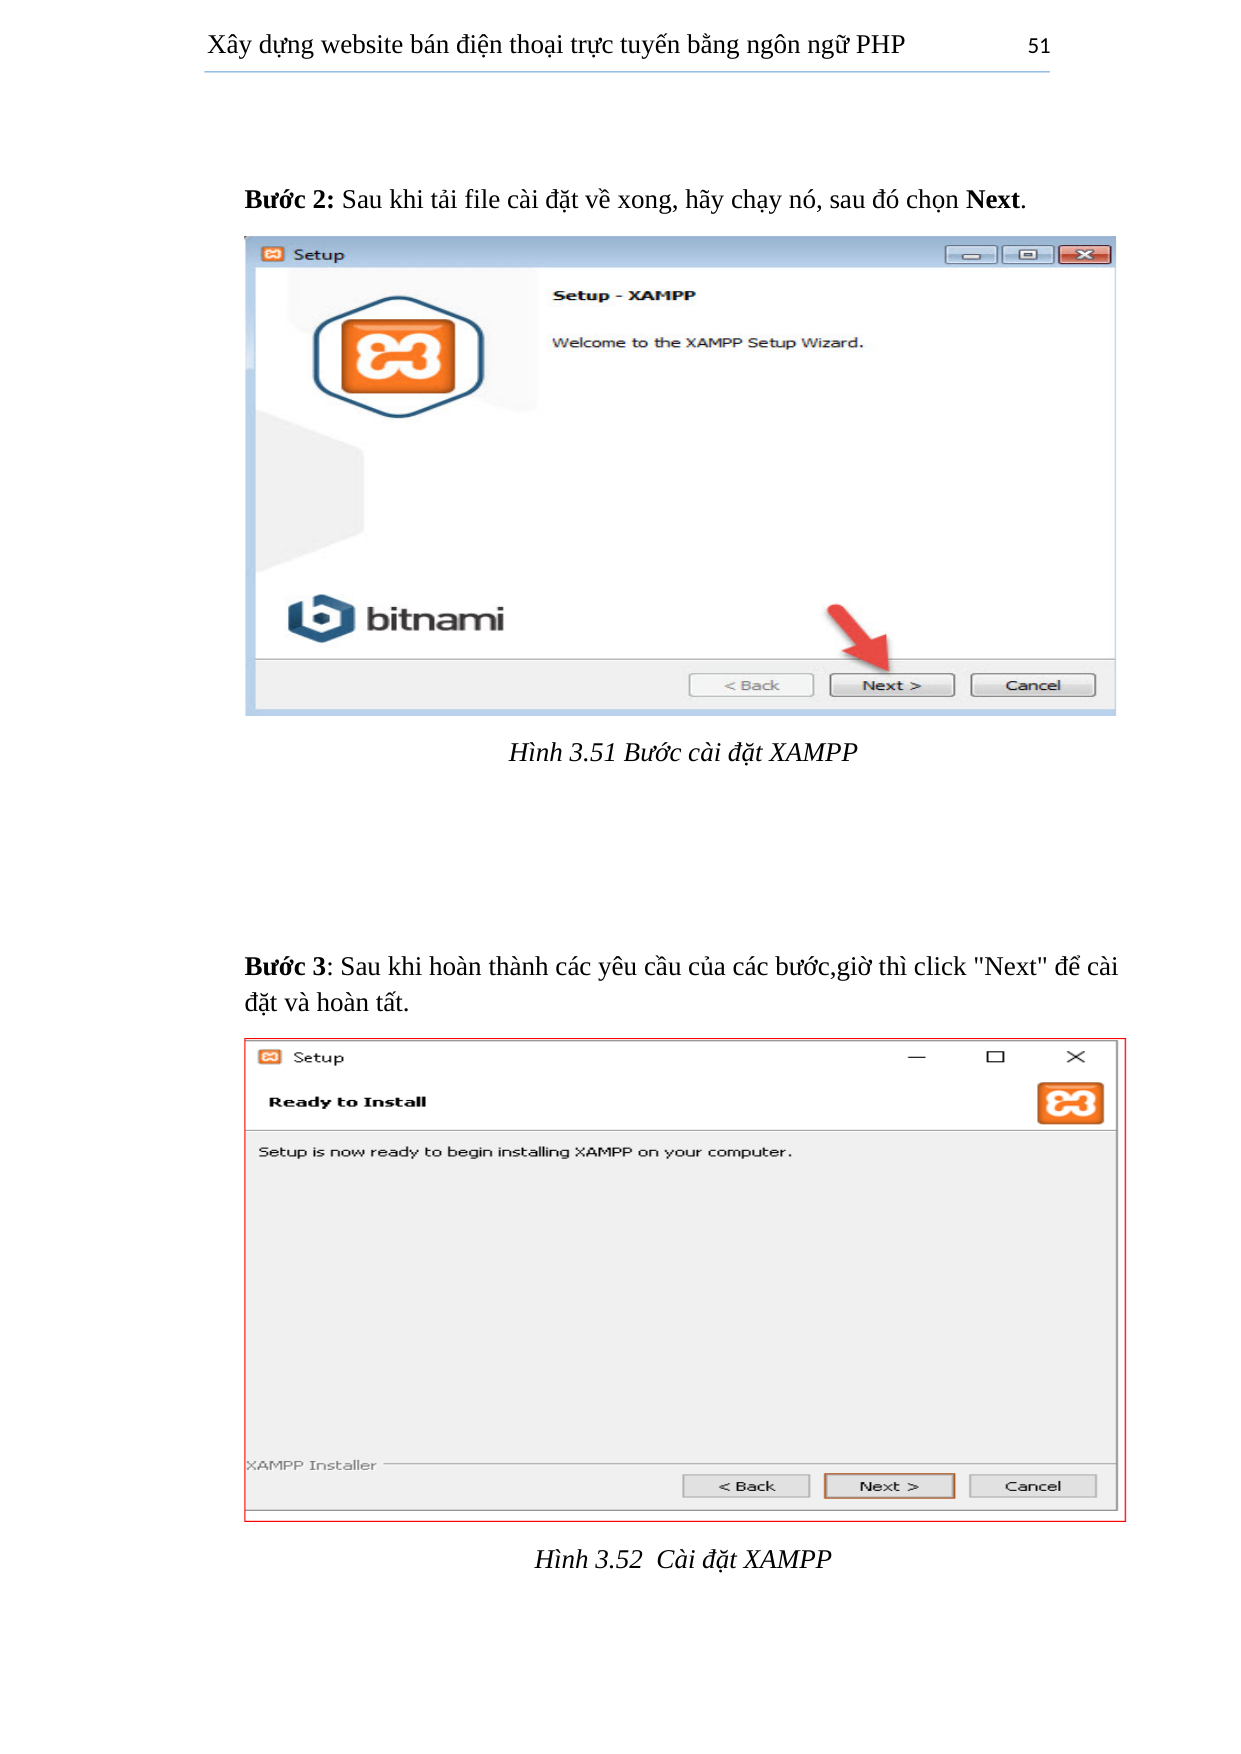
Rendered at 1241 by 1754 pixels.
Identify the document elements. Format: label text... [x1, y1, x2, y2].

text Bước 2: Sau khi tải file cài đặt về xong, hãy chạy nó, sau đó chọn Next. [244, 184, 1122, 215]
text Bước 3: Sau khi hoàn thành các yêu cầu của các bước,giờ thì click "Next" để cài đặt và hoàn tất. [244, 950, 1122, 1017]
picture [244, 1038, 1127, 1522]
picture [244, 236, 1117, 716]
